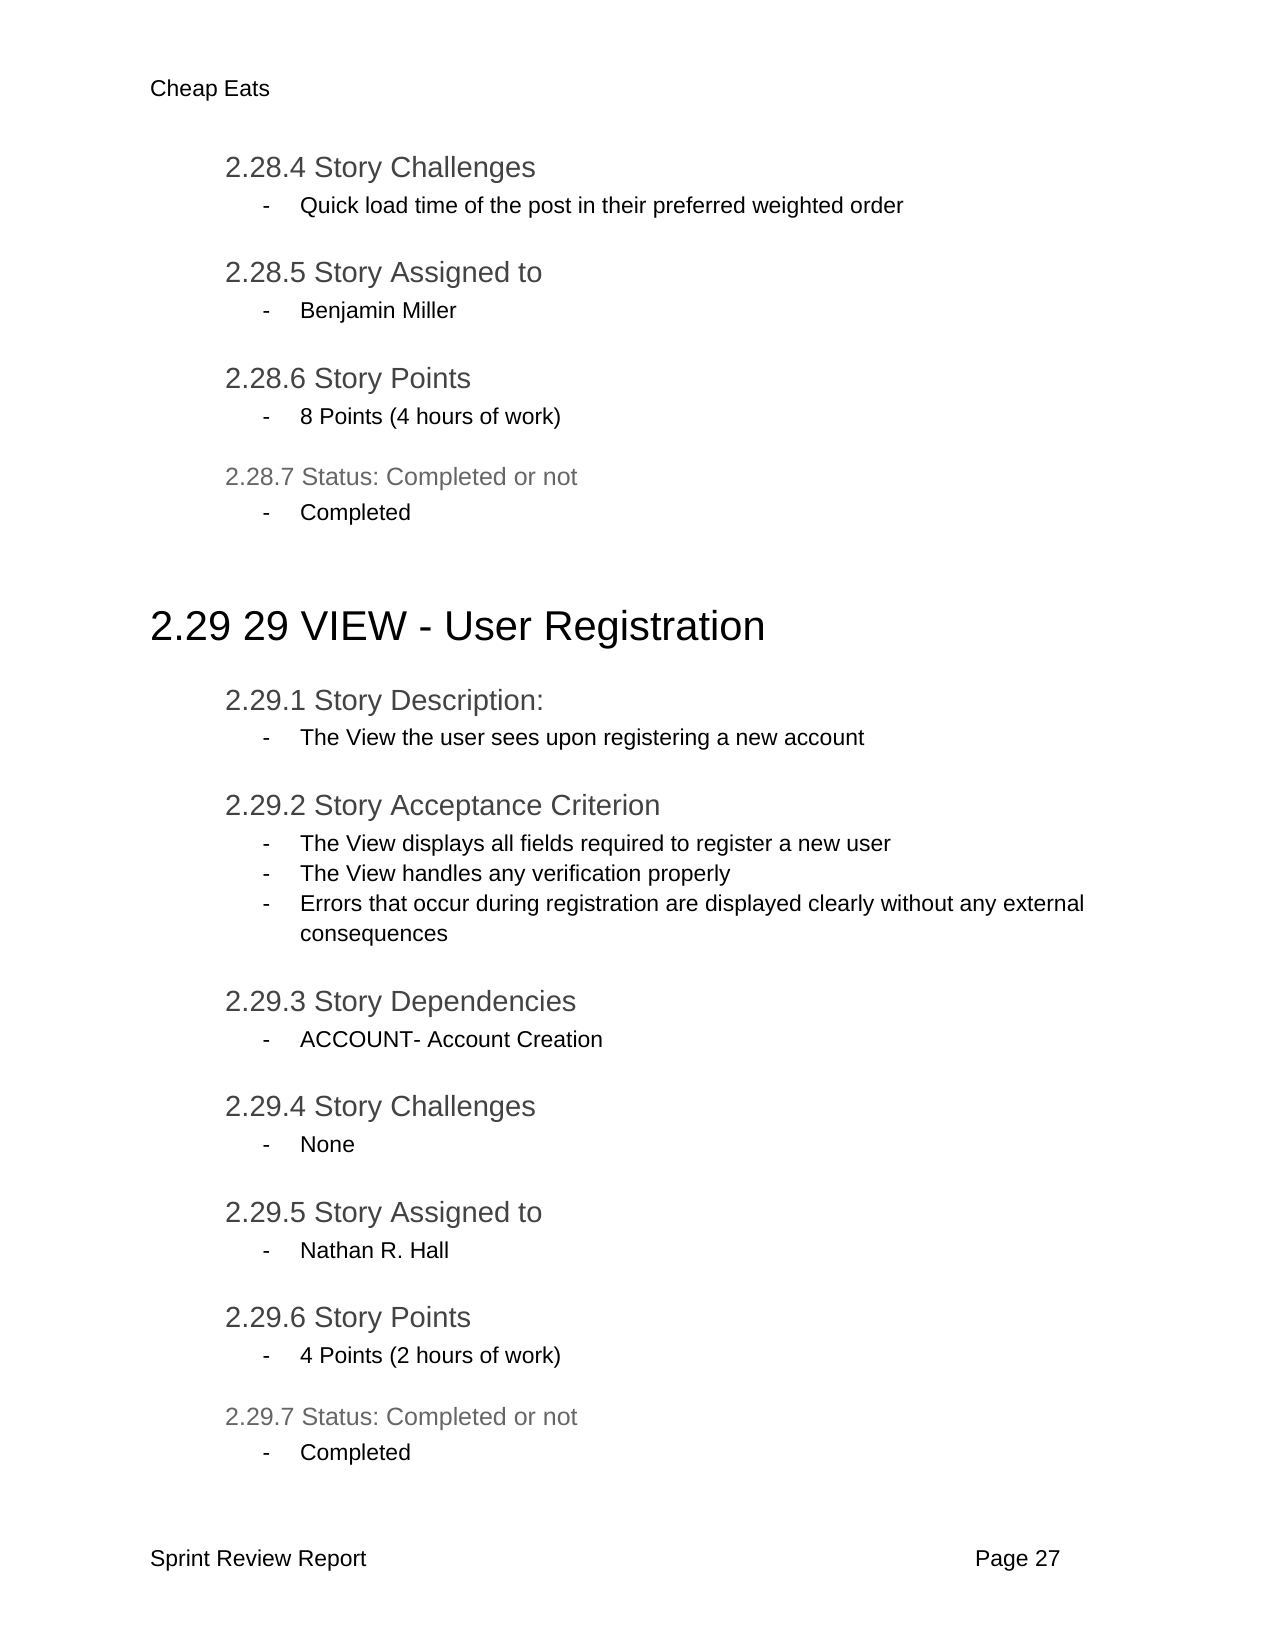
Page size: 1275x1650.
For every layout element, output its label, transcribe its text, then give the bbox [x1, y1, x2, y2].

subtitle 2.28.6 Story Points [150, 361, 1125, 394]
subtitle 2.29.5 Story Assigned to [150, 1195, 1125, 1228]
list The View the user sees upon registering a new account [262, 724, 1125, 751]
list ACCOUNT- Account Creation [262, 1026, 1125, 1052]
list None [262, 1131, 1125, 1158]
list 8 Points (4 hours of work) [262, 403, 1125, 429]
list 4 Points (2 hours of work) [262, 1342, 1125, 1368]
list The View handles any verification properly [262, 860, 1125, 886]
list Nathan R. Hall [262, 1237, 1125, 1263]
subtitle 2.29.2 Story Acceptance Criterion [150, 788, 1125, 821]
subtitle 2.29.6 Story Points [150, 1300, 1125, 1334]
list Errors that occur during registration are displayed clearly without any external consequences [262, 890, 1125, 947]
list Benjamin Miller [262, 297, 1125, 324]
subtitle 2.29.1 Story Description: [150, 682, 1125, 716]
subtitle 2.29.4 Story Challenges [150, 1089, 1125, 1123]
list Quick load time of the post in their preferred weighted order [262, 192, 1125, 218]
subtitle 2.28.5 Story Assigned to [150, 255, 1125, 289]
subtitle 2.28.4 Story Challenges [150, 150, 1125, 183]
subtitle 2.28.7 Status: Completed or not [150, 462, 1125, 491]
subtitle 2.29 29 VIEW - User Registration [150, 601, 1125, 649]
list Completed [262, 499, 1125, 526]
subtitle 2.29.7 Status: Completed or not [150, 1401, 1125, 1430]
list The View displays all fields required to register a new user [262, 830, 1125, 856]
subtitle 2.29.3 Story Dependencies [150, 984, 1125, 1017]
list Completed [262, 1438, 1125, 1465]
